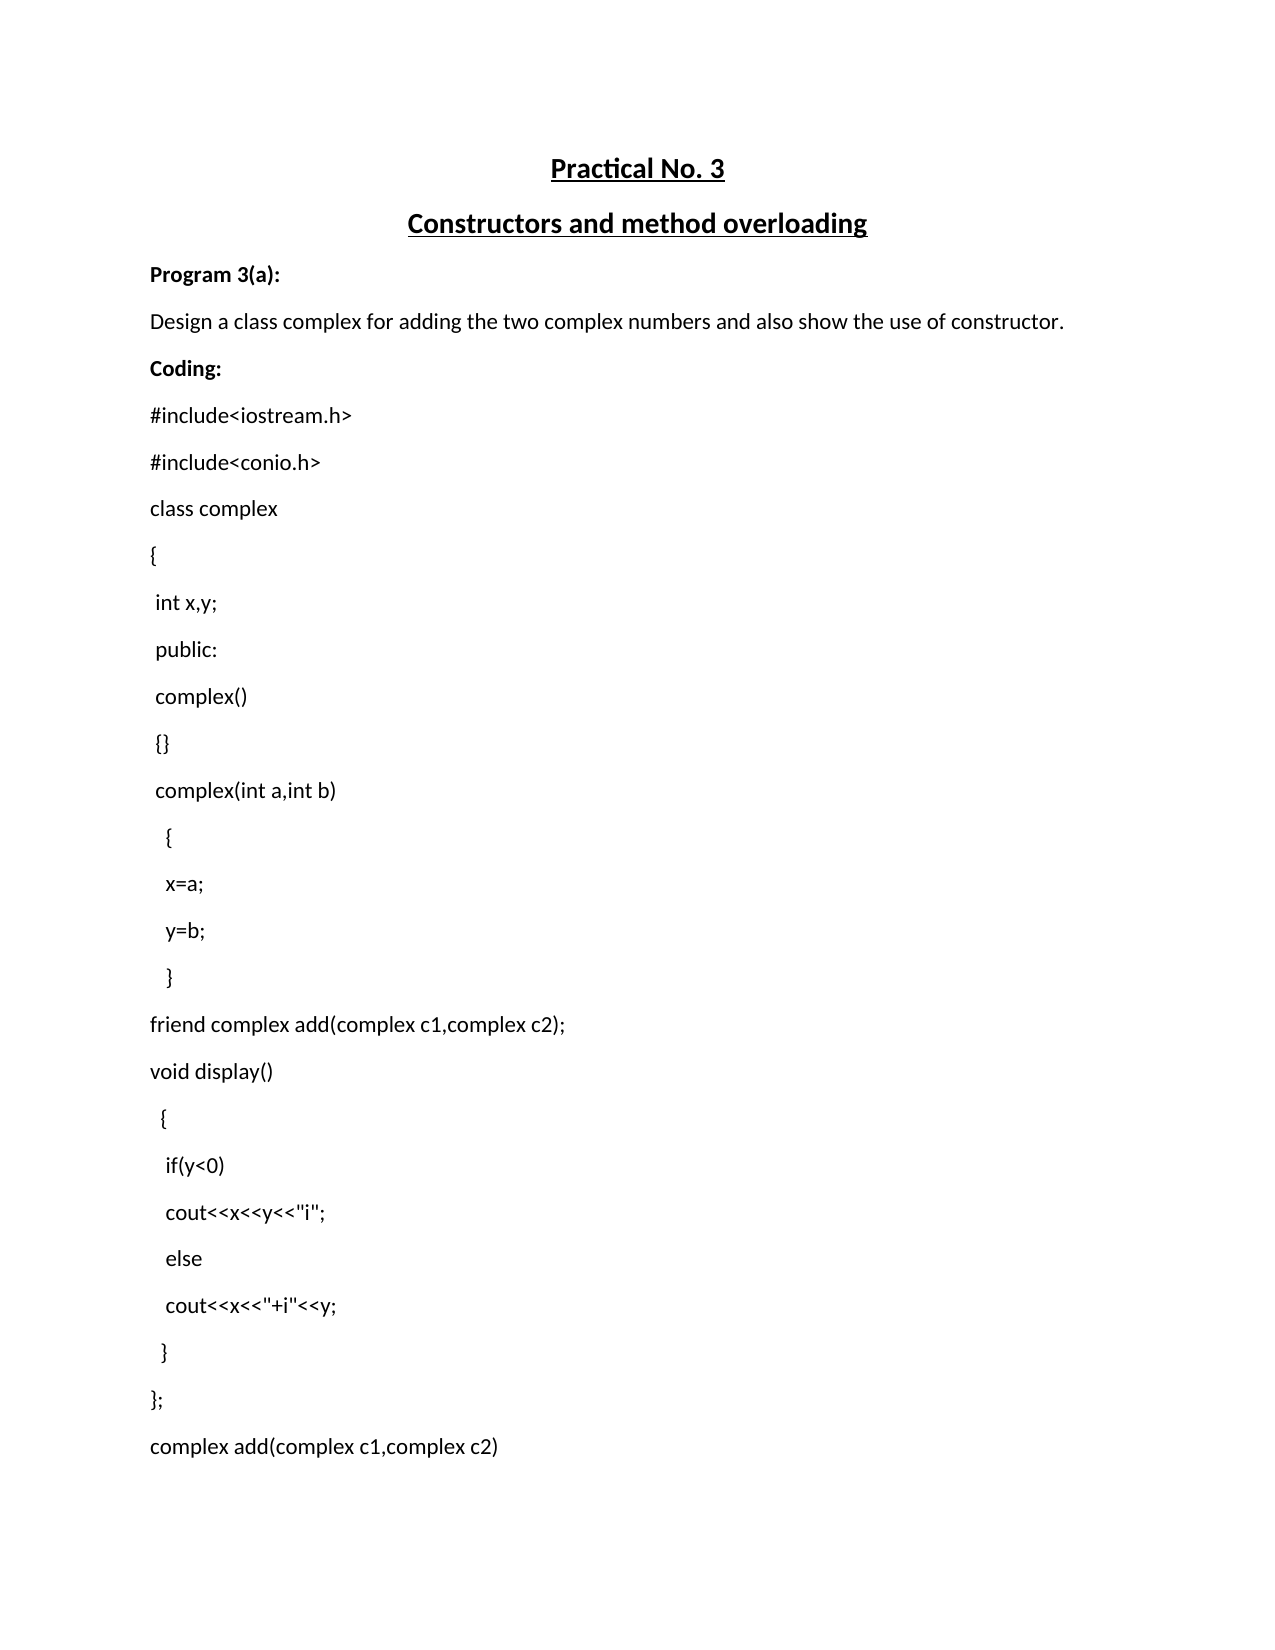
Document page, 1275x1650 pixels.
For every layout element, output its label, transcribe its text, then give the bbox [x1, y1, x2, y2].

text { [150, 1104, 1125, 1132]
text complex add(complex c1,complex c2) [150, 1432, 1125, 1460]
text x=a; [150, 869, 1125, 898]
text } [150, 1338, 1125, 1366]
text Design a class complex for adding the two complex numbers and also show the use of constructor. [150, 307, 1125, 335]
text Program 3(a): [150, 260, 1125, 288]
text int x,y; [150, 588, 1125, 616]
text cout<<x<<y<<"i"; [150, 1198, 1125, 1226]
text cout<<x<<"+i"<<y; [150, 1291, 1125, 1319]
text } [150, 963, 1125, 991]
text friend complex add(complex c1,complex c2); [150, 1010, 1125, 1038]
text complex() [150, 682, 1125, 710]
text Constructors and method overloading [150, 205, 1125, 241]
text Coding: [150, 354, 1125, 382]
text Practical No. 3 [150, 150, 1125, 186]
text {} [150, 729, 1125, 757]
text if(y<0) [150, 1151, 1125, 1179]
text class complex [150, 494, 1125, 523]
text y=b; [150, 916, 1125, 944]
text #include<conio.h> [150, 448, 1125, 476]
text { [150, 541, 1125, 569]
text complex(int a,int b) [150, 776, 1125, 804]
text void display() [150, 1057, 1125, 1085]
text { [150, 823, 1125, 851]
text }; [150, 1385, 1125, 1413]
text public: [150, 635, 1125, 663]
text #include<iostream.h> [150, 401, 1125, 429]
text else [150, 1244, 1125, 1273]
